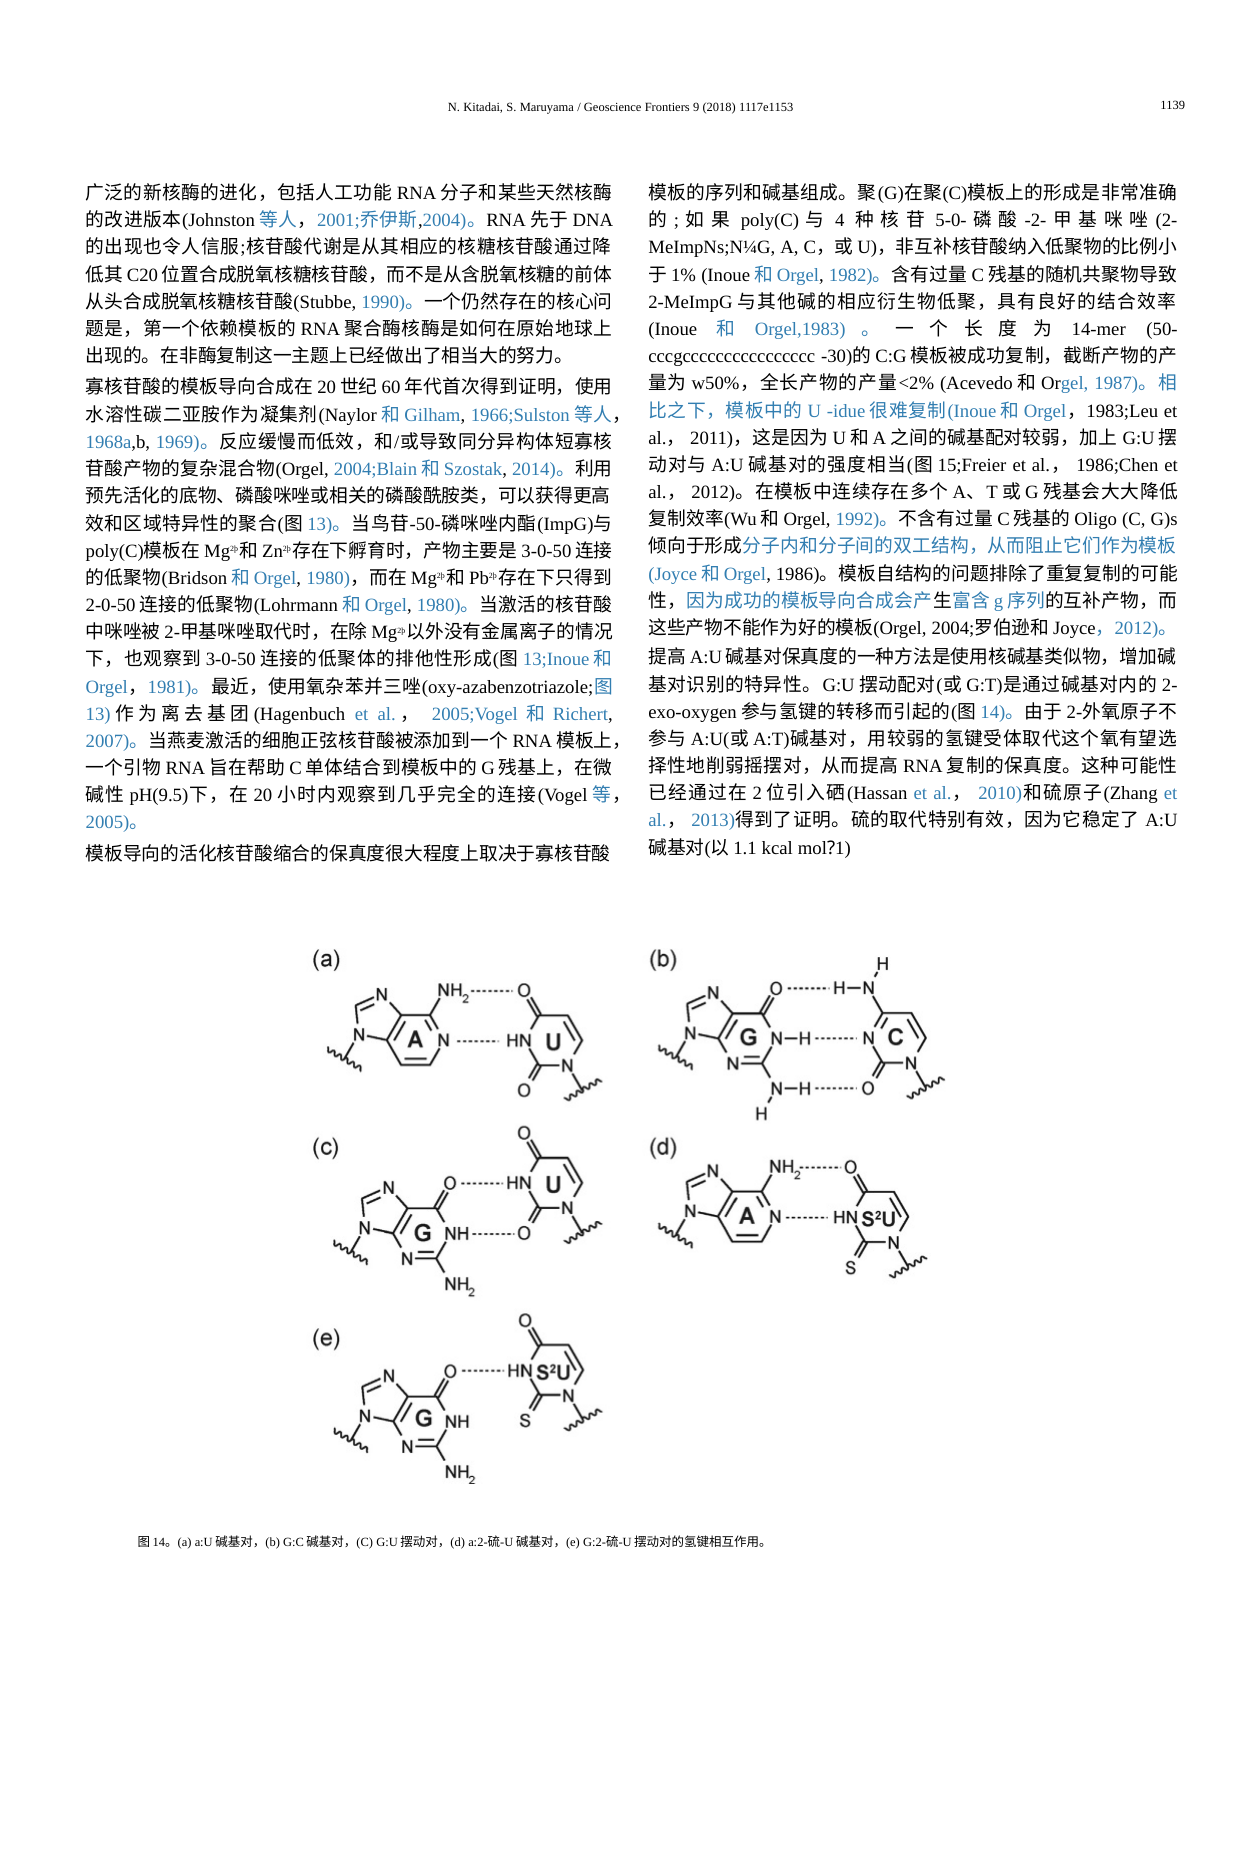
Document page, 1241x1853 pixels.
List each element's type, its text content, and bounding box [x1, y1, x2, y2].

text 图14。(a) a:U碱基对，(b) G:C碱基对，(C) G:U摆动对，(d) a:2-硫-U碱基对，(e) G:2-硫-U摆动对的氢键相互作用。 [137, 1509, 1126, 1551]
picture [306, 948, 946, 1484]
text 寡核苷酸的模板导向合成在20世纪60年代首次得到证明，使用水溶性碳二亚胺作为凝集剂(Naylor和Gilham, 1966;Sulston等人，1968a,b, 1969)。反应缓慢而低效，和/或导致同分异构体短寡核苷酸产物的复杂混合物(Orgel, 2004;Blain和Szostak, 2014)。利用预先活化的底物、磷酸咪唑或相关的磷酸酰胺类，可以获得更高效和区域特异性的聚合(图13)。当鸟苷-50-磷咪唑内酯(ImpG)与poly(C)模板在Mg2þ和Zn2þ存在下孵育时，产物主要是3-0-50连接的低聚物(Bridson和Orgel, 1980)，而在Mg2þ和Pb2þ存在下只得到2-0-50连接的低聚物(Lohrmann和Orgel, 1980)。当激活的核苷酸中咪唑被2-甲基咪唑取代时，在除Mg2þ以外没有金属离子的情况下，也观察到3-0-50连接的低聚体的排他性形成(图13;Inoue和Orgel，1981)。最近，使用氧杂苯并三唑(oxy-azabenzotriazole;图13)作为离去基团(Hagenbuch et al.， 2005;Vogel和Richert, 2007)。当燕麦激活的细胞正弦核苷酸被添加到一个RNA模板上，一个引物RNA旨在帮助C单体结合到模板中的G残基上，在微碱性pH(9.5)下，在20小时内观察到几乎完全的连接(Vogel等，2005)。 [85, 372, 613, 834]
text 广泛的新核酶的进化，包括人工功能RNA分子和某些天然核酶的改进版本(Johnston等人，2001;乔伊斯,2004)。RNA先于DNA的出现也令人信服;核苷酸代谢是从其相应的核糖核苷酸通过降低其C20位置合成脱氧核糖核苷酸，而不是从含脱氧核糖的前体从头合成脱氧核糖核苷酸(Stubbe, 1990)。一个仍然存在的核心问题是，第一个依赖模板的RNA聚合酶核酶是如何在原始地球上出现的。在非酶复制这一主题上已经做出了相当大的努力。 [85, 153, 613, 368]
text 提高A:U碱基对保真度的一种方法是使用核碱基类似物，增加碱基对识别的特异性。G:U摆动配对(或G:T)是通过碱基对内的2-exo-oxygen参与氢键的转移而引起的(图14)。由于2-外氧原子不参与A:U(或A:T)碱基对，用较弱的氢键受体取代这个氧有望选择性地削弱摇摆对，从而提高RNA复制的保真度。这种可能性已经通过在2位引入硒(Hassan et al.， 2010)和硫原子(Zhang et al.， 2013)得到了证明。硫的取代特别有效，因为它稳定了A:U碱基对(以1.1 kcal mol?1) [648, 642, 1178, 859]
text 模板导向的活化核苷酸缩合的保真度很大程度上取决于寡核苷酸 [85, 838, 613, 866]
text 模板的序列和碱基组成。聚(G)在聚(C)模板上的形成是非常准确的;如果poly(C)与4种核苷5-0-磷酸-2-甲基咪唑(2-MeImpNs;N¼G, A, C，或U)，非互补核苷酸纳入低聚物的比例小于1% (Inoue和Orgel, 1982)。含有过量C残基的随机共聚物导致2-MeImpG与其他碱的相应衍生物低聚，具有良好的结合效率(Inoue和Orgel,1983)。一个长度为14-mer (50- cccgcccccccccccccccc -30)的C:G模板被成功复制，截断产物的产量为w50%，全长产物的产量<2% (Acevedo和Orgel, 1987)。相比之下，模板中的U -idue很难复制(Inoue和Orgel，1983;Leu et al.， 2011)，这是因为U和A之间的碱基配对较弱，加上G:U摆动对与A:U碱基对的强度相当(图15;Freier et al.， 1986;Chen et al.， 2012)。在模板中连续存在多个A、T或G残基会大大降低复制效率(Wu和Orgel, 1992)。不含有过量C残基的Oligo (C, G)s倾向于形成分子内和分子间的双工结构，从而阻止它们作为模板(Joyce和Orgel, 1986)。模板自结构的问题排除了重复复制的可能性，因为成功的模板导向合成会产生富含g序列的互补产物，而这些产物不能作为好的模板(Orgel, 2004;罗伯逊和Joyce，2012)。 [648, 153, 1178, 640]
